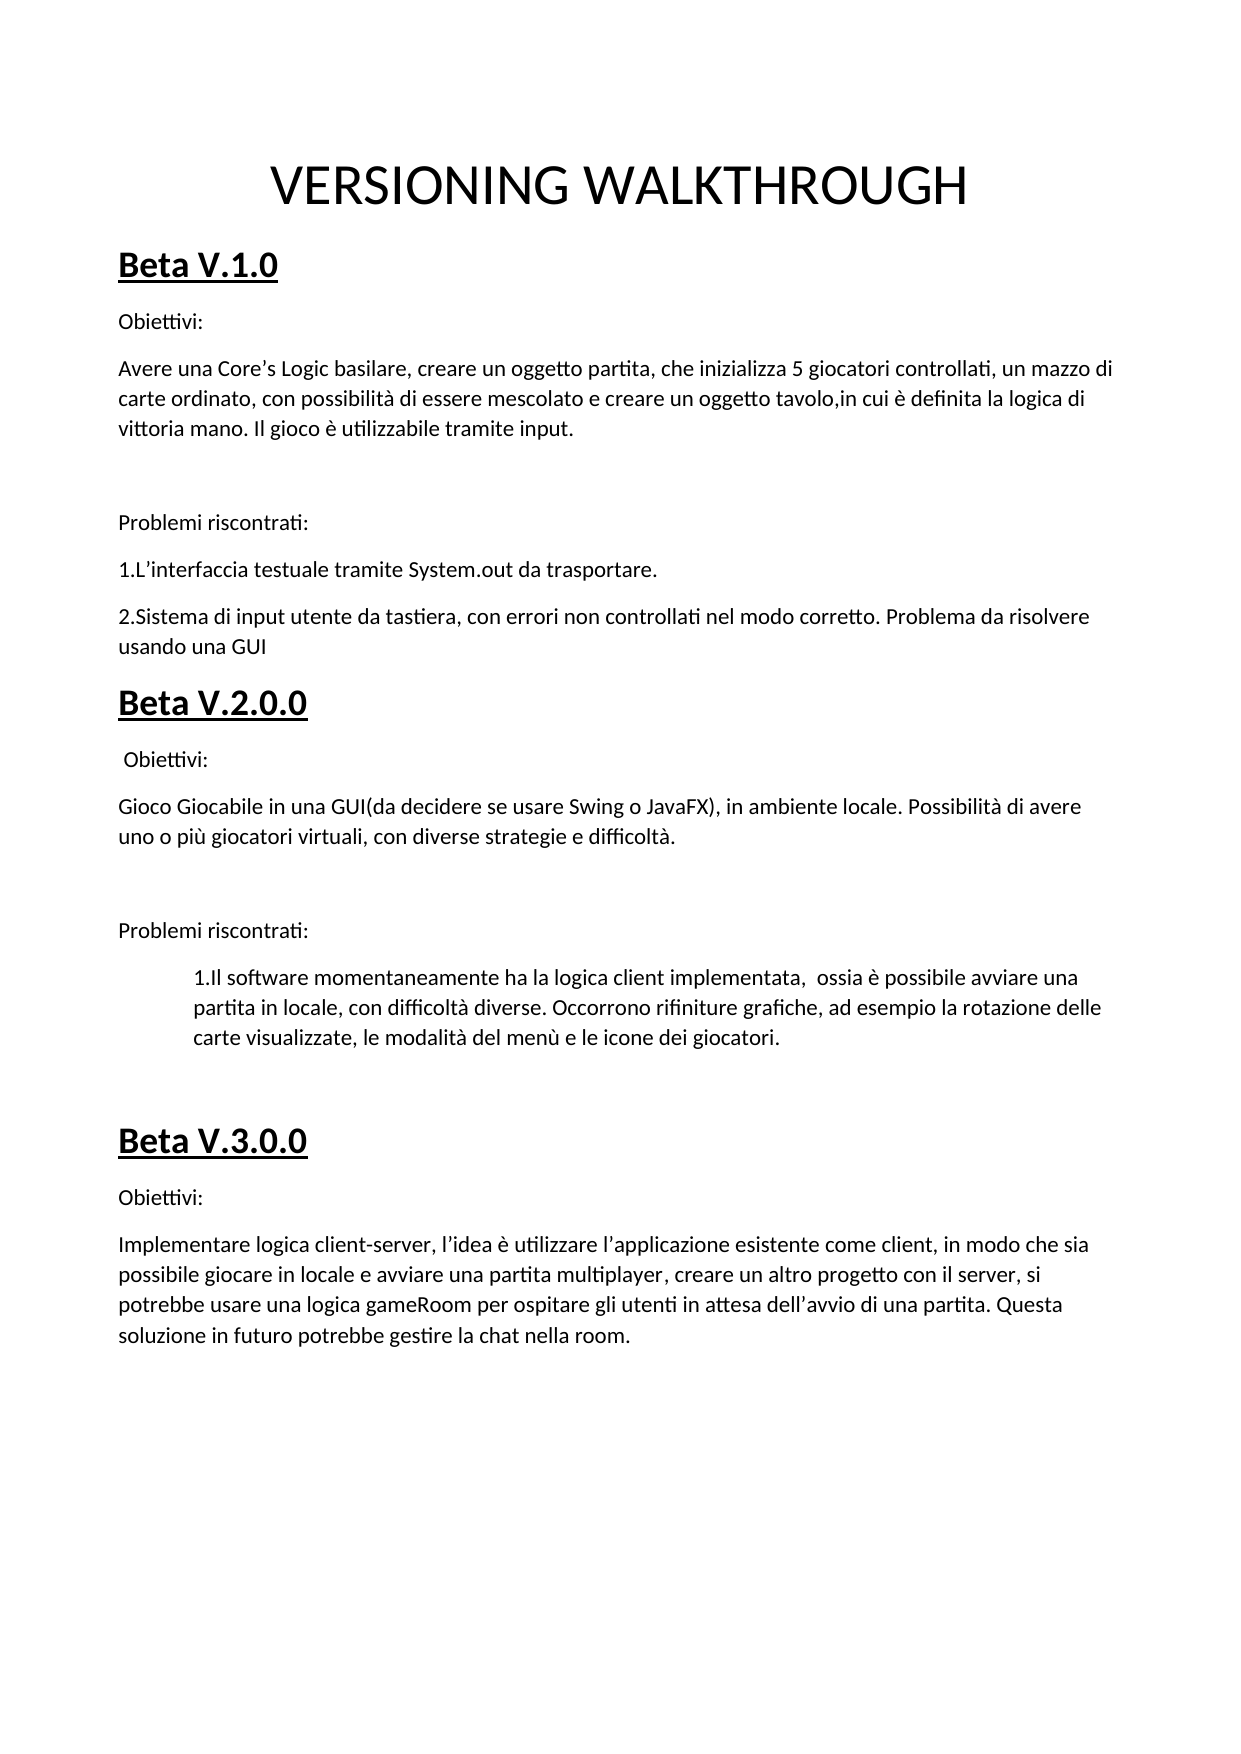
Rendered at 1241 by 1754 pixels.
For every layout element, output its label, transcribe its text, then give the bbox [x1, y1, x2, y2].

list 1.Il software momentaneamente ha la logica client implementata, ossia è possibile avviare una partita in locale, con difficoltà diverse. Occorrono rifiniture grafiche, ad esempio la rotazione delle carte visualizzate, le modalità del menù e le icone dei giocatori. [193, 963, 1122, 1051]
text Obiettivi: [118, 307, 1122, 335]
text Obiettivi: [118, 745, 1122, 773]
text Gioco Giocabile in una GUI(da decidere se usare Swing o JavaFX), in ambiente locale. Possibilità di avere uno o più giocatori virtuali, con diverse strategie e difficoltà. [118, 792, 1122, 850]
text Beta V.2.0.0 [118, 679, 1122, 725]
text Problemi riscontrati: [118, 916, 1122, 944]
text VERSIONING WALKTHROUGH [118, 148, 1122, 219]
text Avere una Core’s Logic basilare, creare un oggetto partita, che inizializza 5 giocatori controllati, un mazzo di carte ordinato, con possibilità di essere mescolato e creare un oggetto tavolo,in cui è definita la logica di vittoria mano. Il gioco è utilizzabile tramite input. [118, 354, 1122, 443]
text Obiettivi: [118, 1183, 1122, 1211]
text Implementare logica client-server, l’idea è utilizzare l’applicazione esistente come client, in modo che sia possibile giocare in locale e avviare una partita multiplayer, creare un altro progetto con il server, si potrebbe usare una logica gameRoom per ospitare gli utenti in attesa dell’avvio di una partita. Questa soluzione in futuro potrebbe gestire la chat nella room. [118, 1230, 1122, 1349]
text 1.L’interfaccia testuale tramite System.out da trasportare. [118, 555, 1122, 583]
text Beta V.3.0.0 [118, 1117, 1122, 1163]
text Problemi riscontrati: [118, 508, 1122, 536]
text 2.Sistema di input utente da tastiera, con errori non controllati nel modo corretto. Problema da risolvere usando una GUI [118, 602, 1122, 660]
text Beta V.1.0 [118, 241, 1122, 287]
